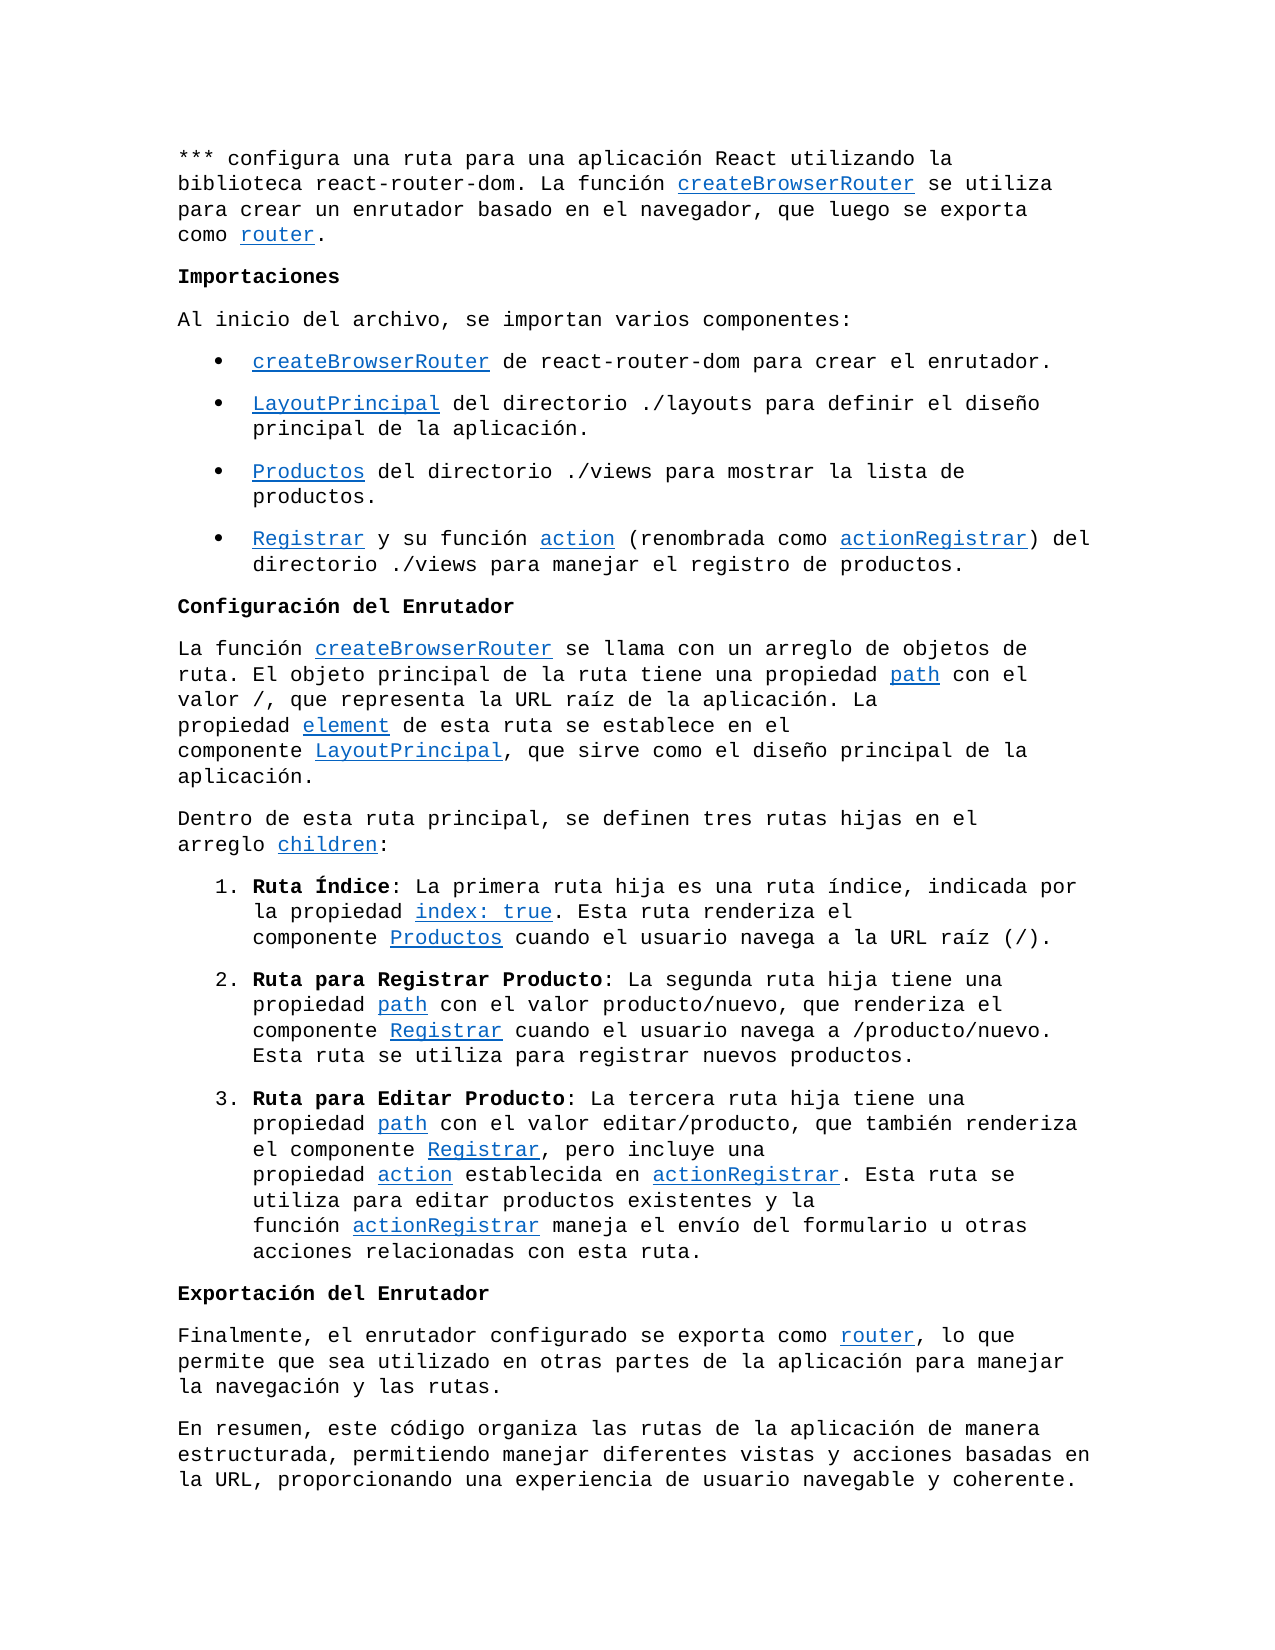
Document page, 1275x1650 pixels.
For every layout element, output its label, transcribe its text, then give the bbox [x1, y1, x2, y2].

text Exportación del Enrutador [177, 1283, 1098, 1307]
text Importaciones [177, 266, 1098, 290]
list Registrar y su función action (renombrada como actionRegistrar) del directorio ./views para manejar el registro de productos. [215, 528, 1098, 577]
text En resumen, este código organiza las rutas de la aplicación de manera estructurada, permitiendo manejar diferentes vistas y acciones basadas en la URL, proporcionando una experiencia de usuario navegable y coherente. [177, 1418, 1098, 1493]
list Productos del directorio ./views para mostrar la lista de productos. [215, 461, 1098, 510]
list LayoutPrincipal del directorio ./layouts para definir el diseño principal de la aplicación. [215, 393, 1098, 442]
list Ruta para Registrar Producto: La segunda ruta hija tiene una propiedad path con el valor producto/nuevo, que renderiza el componente Registrar cuando el usuario navega a /producto/nuevo. Esta ruta se utiliza para registrar nuevos productos. [215, 969, 1098, 1069]
text *** configura una ruta para una aplicación React utilizando la biblioteca react-router-dom. La función createBrowserRouter se utiliza para crear un enrutador basado en el navegador, que luego se exporta como router. [177, 148, 1098, 248]
text Finalmente, el enrutador configurado se exporta como router, lo que permite que sea utilizado en otras partes de la aplicación para manejar la navegación y las rutas. [177, 1325, 1098, 1400]
text La función createBrowserRouter se llama con un arreglo de objetos de ruta. El objeto principal de la ruta tiene una propiedad path con el valor /, que representa la URL raíz de la aplicación. La propiedad element de esta ruta se establece en el componente LayoutPrincipal, que sirve como el diseño principal de la aplicación. [177, 638, 1098, 789]
list createBrowserRouter de react-router-dom para crear el enrutador. [215, 351, 1098, 374]
text Al inicio del archivo, se importan varios componentes: [177, 308, 1098, 332]
list Ruta para Editar Producto: La tercera ruta hija tiene una propiedad path con el valor editar/producto, que también renderiza el componente Registrar, pero incluye una propiedad action establecida en actionRegistrar. Esta ruta se utiliza para editar productos existentes y la función actionRegistrar maneja el envío del formulario u otras acciones relacionadas con esta ruta. [215, 1088, 1098, 1264]
text Configuración del Enrutador [177, 596, 1098, 620]
text Dentro de esta ruta principal, se definen tres rutas hijas en el arreglo children: [177, 808, 1098, 857]
list Ruta Índice: La primera ruta hija es una ruta índice, indicada por la propiedad index: true. Esta ruta renderiza el componente Productos cuando el usuario navega a la URL raíz (/). [215, 876, 1098, 950]
